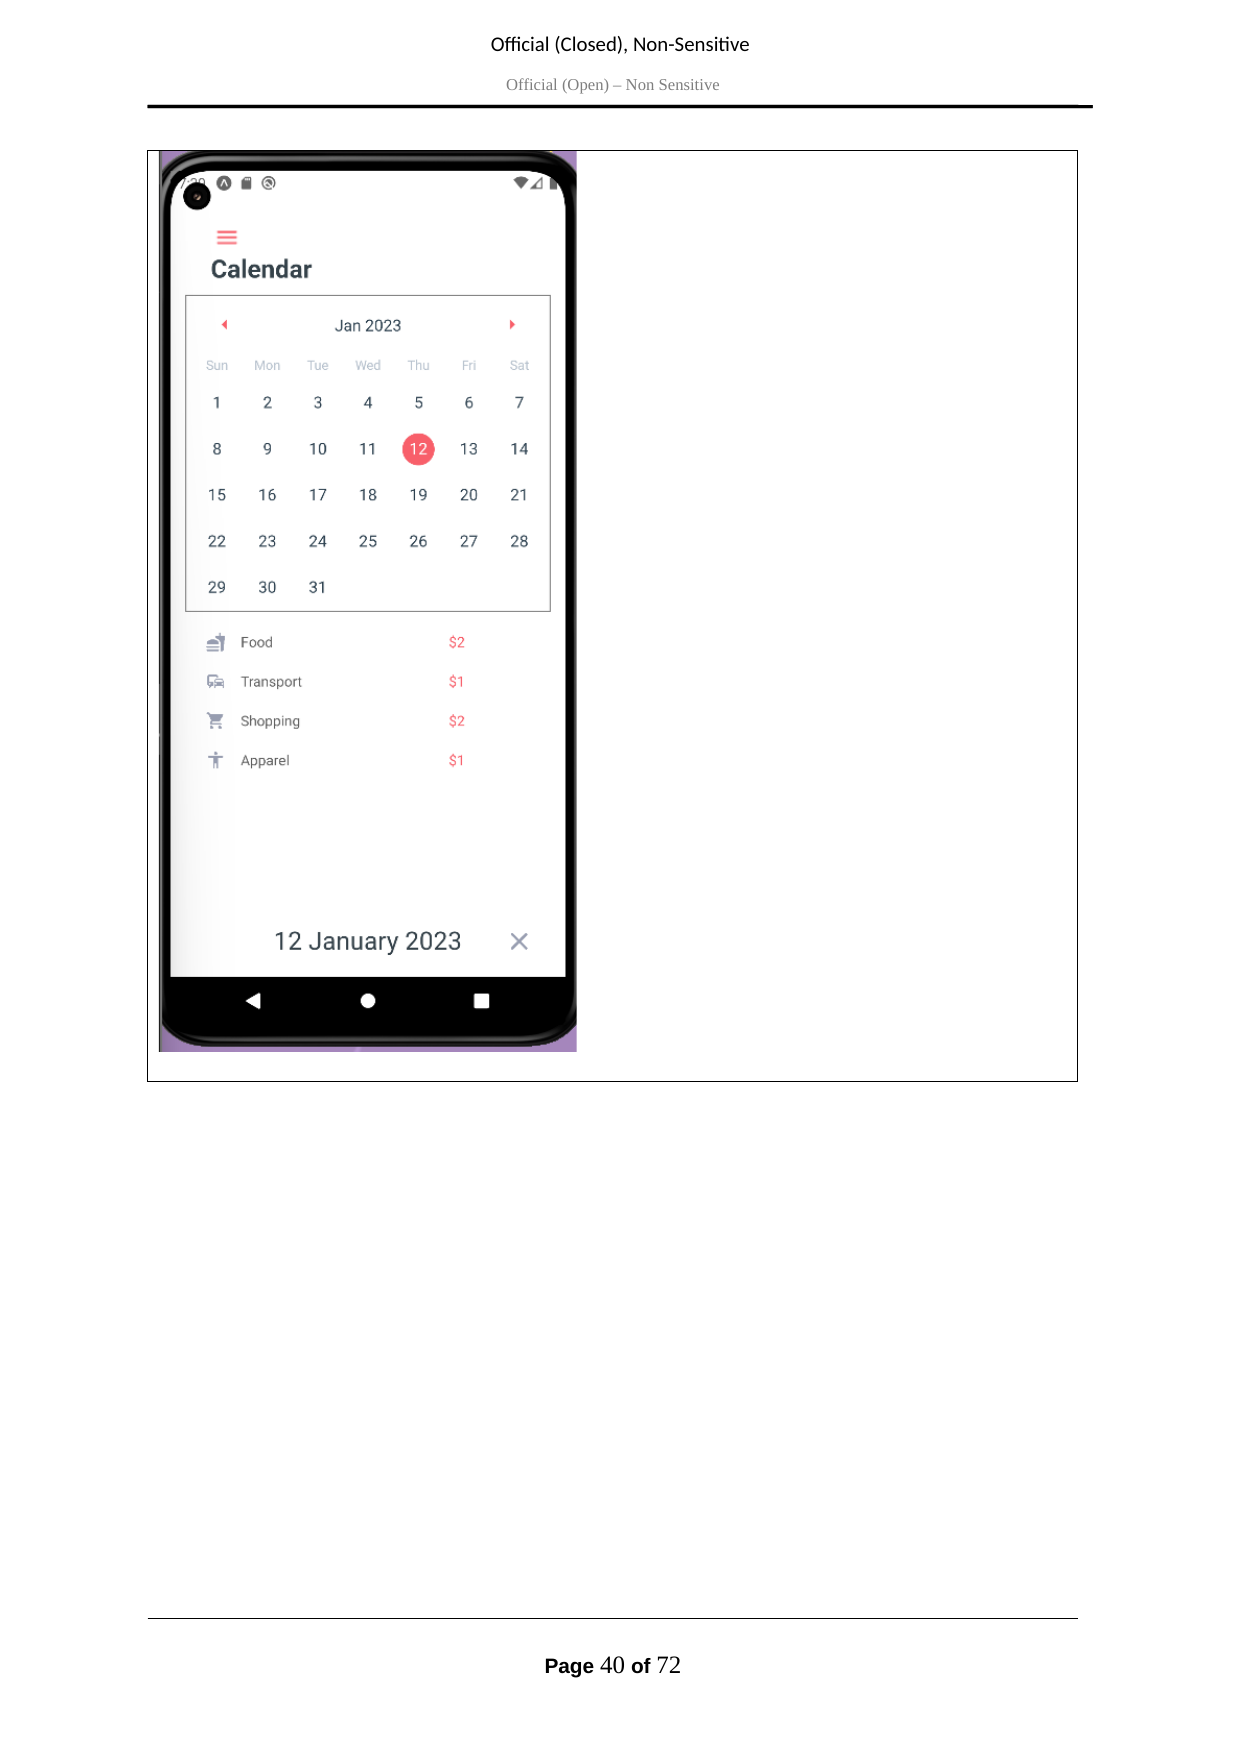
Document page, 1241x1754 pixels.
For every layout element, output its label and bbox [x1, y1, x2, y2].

picture [158, 151, 577, 1052]
table_cell [148, 151, 1077, 1081]
